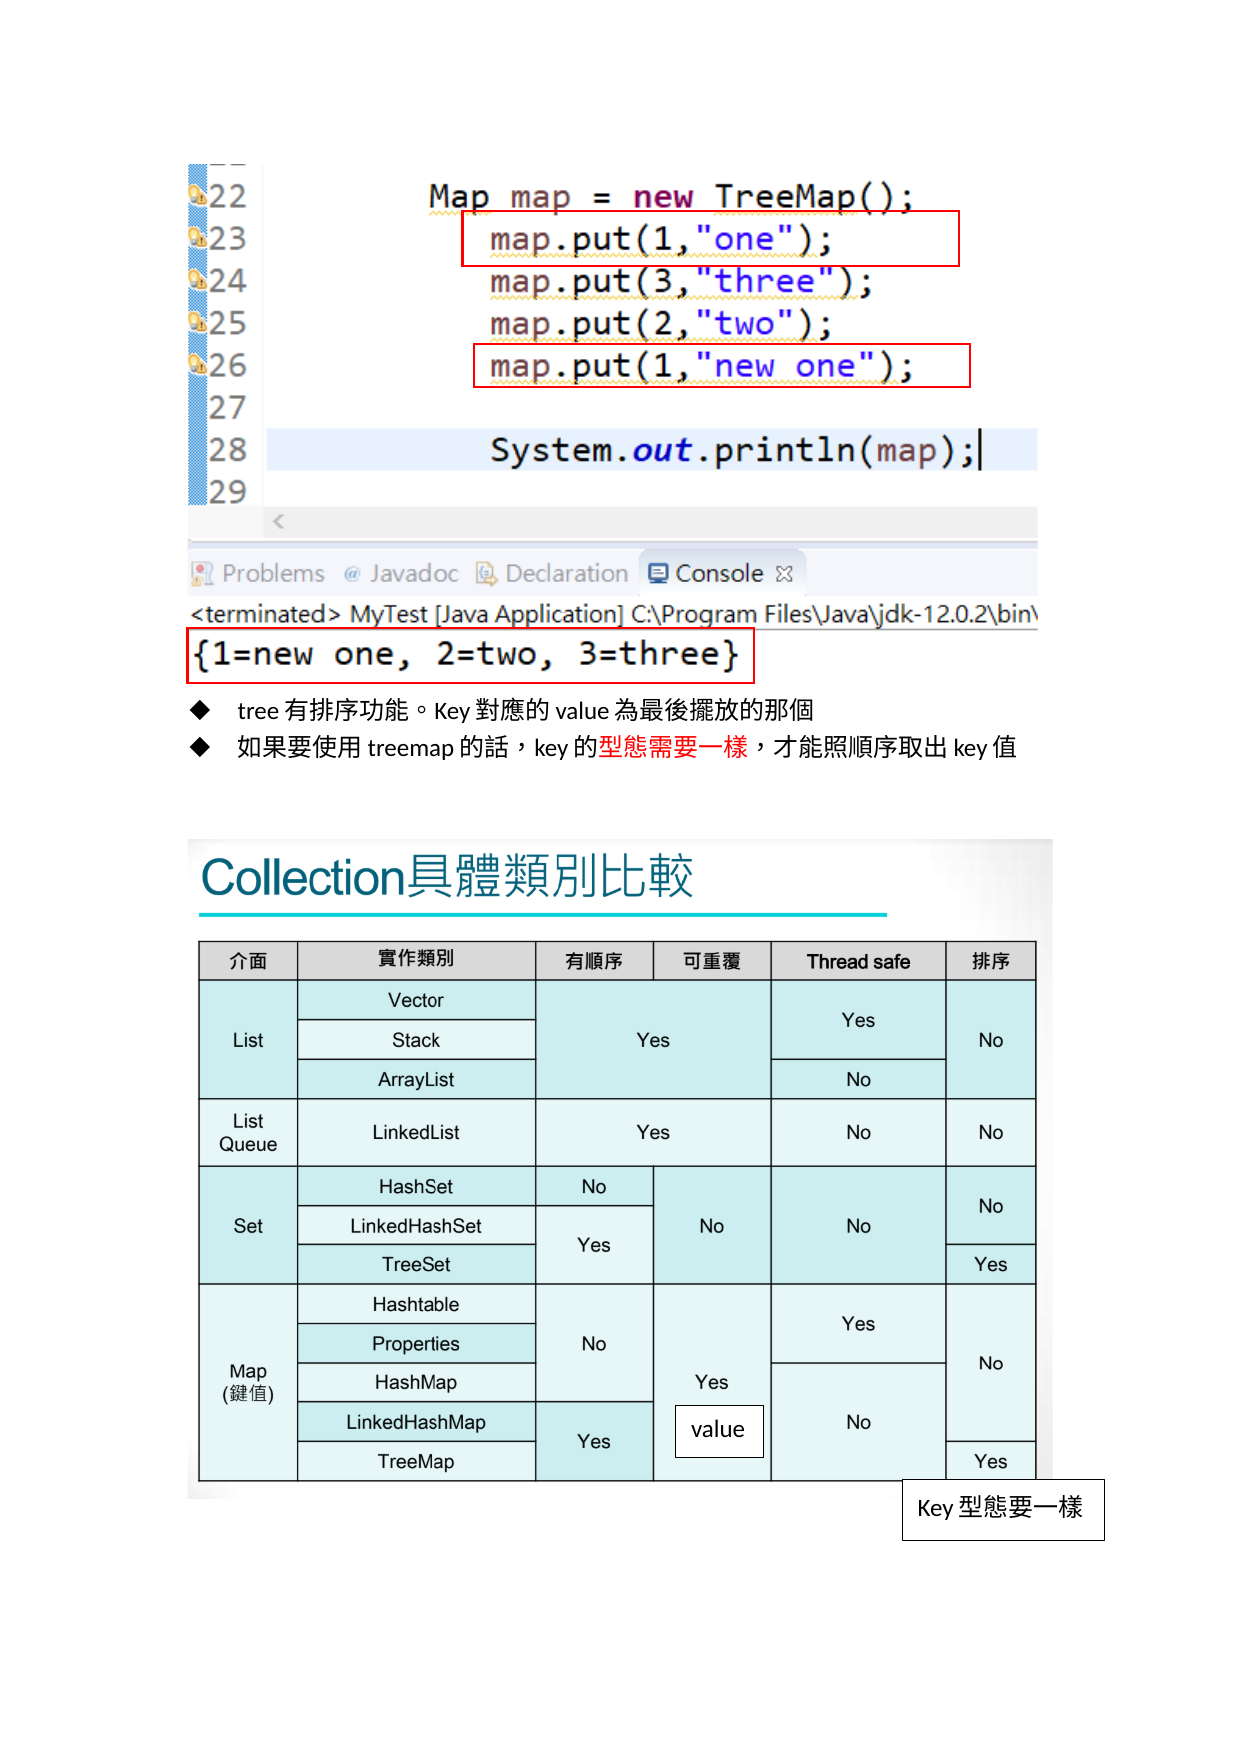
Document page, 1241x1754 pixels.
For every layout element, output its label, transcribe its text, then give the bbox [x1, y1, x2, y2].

list tree有排序功能。Key對應的value為最後擺放的那個 [187, 689, 1053, 727]
picture [187, 164, 1038, 690]
picture [187, 839, 1053, 1499]
picture [189, 629, 753, 682]
list 如果要使用treemap的話，key的型態需要一樣，才能照順序取出key值 [187, 727, 1053, 764]
